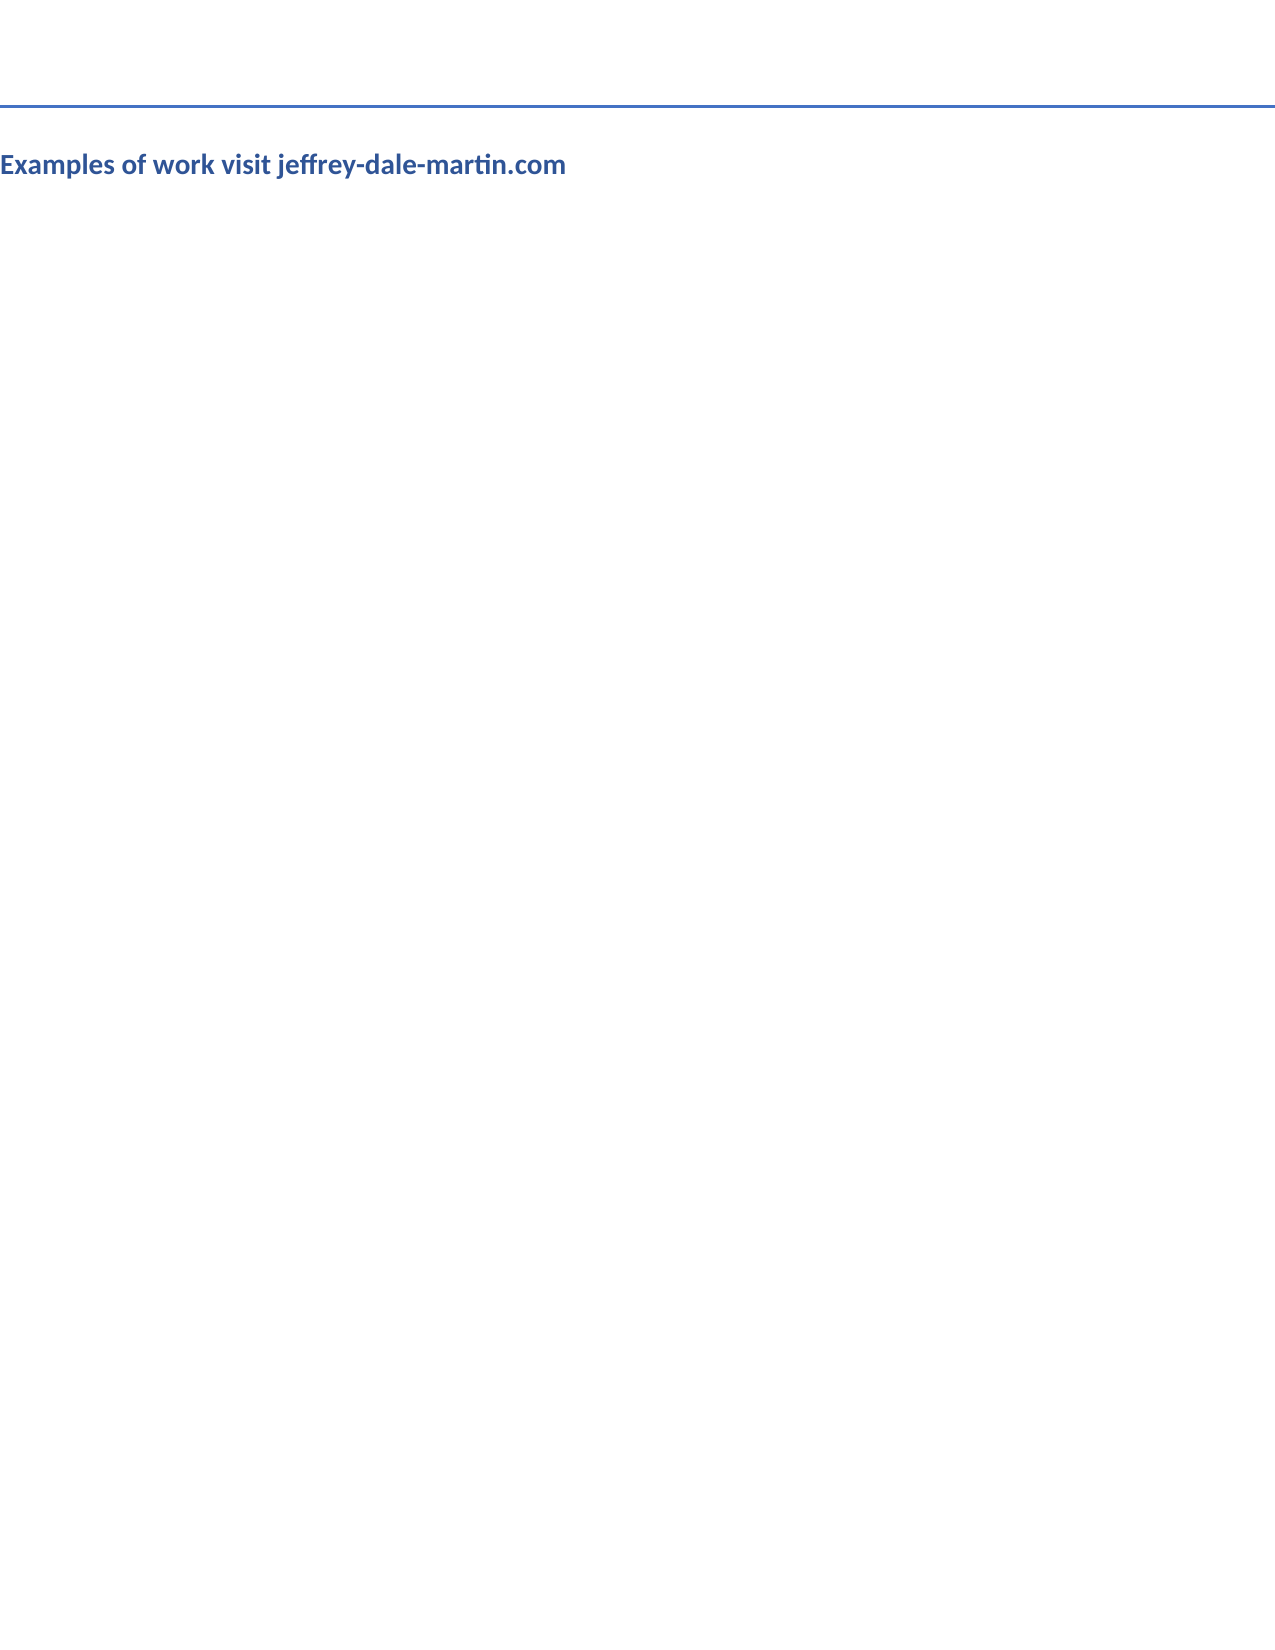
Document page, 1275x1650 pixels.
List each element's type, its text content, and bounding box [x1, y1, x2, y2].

subtitle Examples of work visit jeffrey-dale-martin.com [0, 141, 1275, 181]
